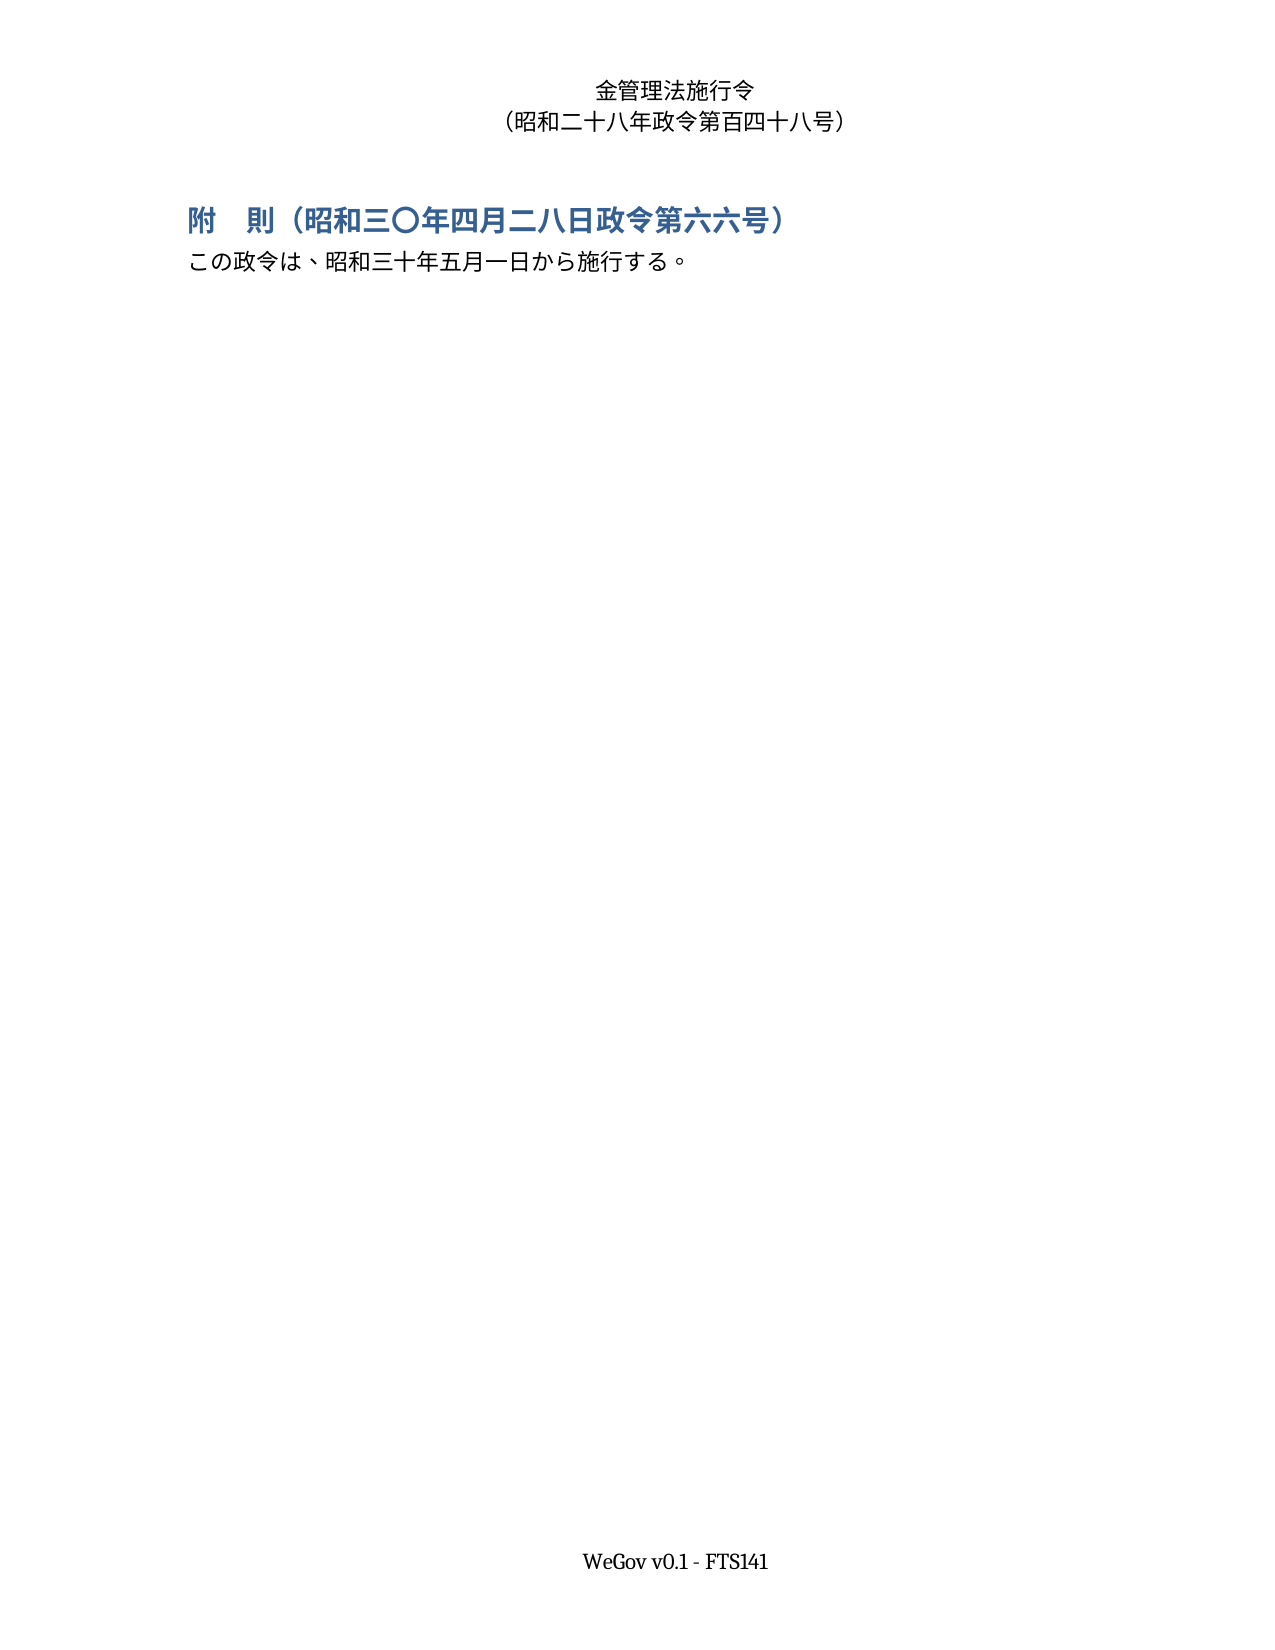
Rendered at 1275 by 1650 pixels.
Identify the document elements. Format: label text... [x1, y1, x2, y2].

subtitle 附 則（昭和三〇年四月二八日政令第六六号） [187, 200, 1087, 240]
text この政令は、昭和三十年五月一日から施行する。 [187, 246, 1087, 277]
